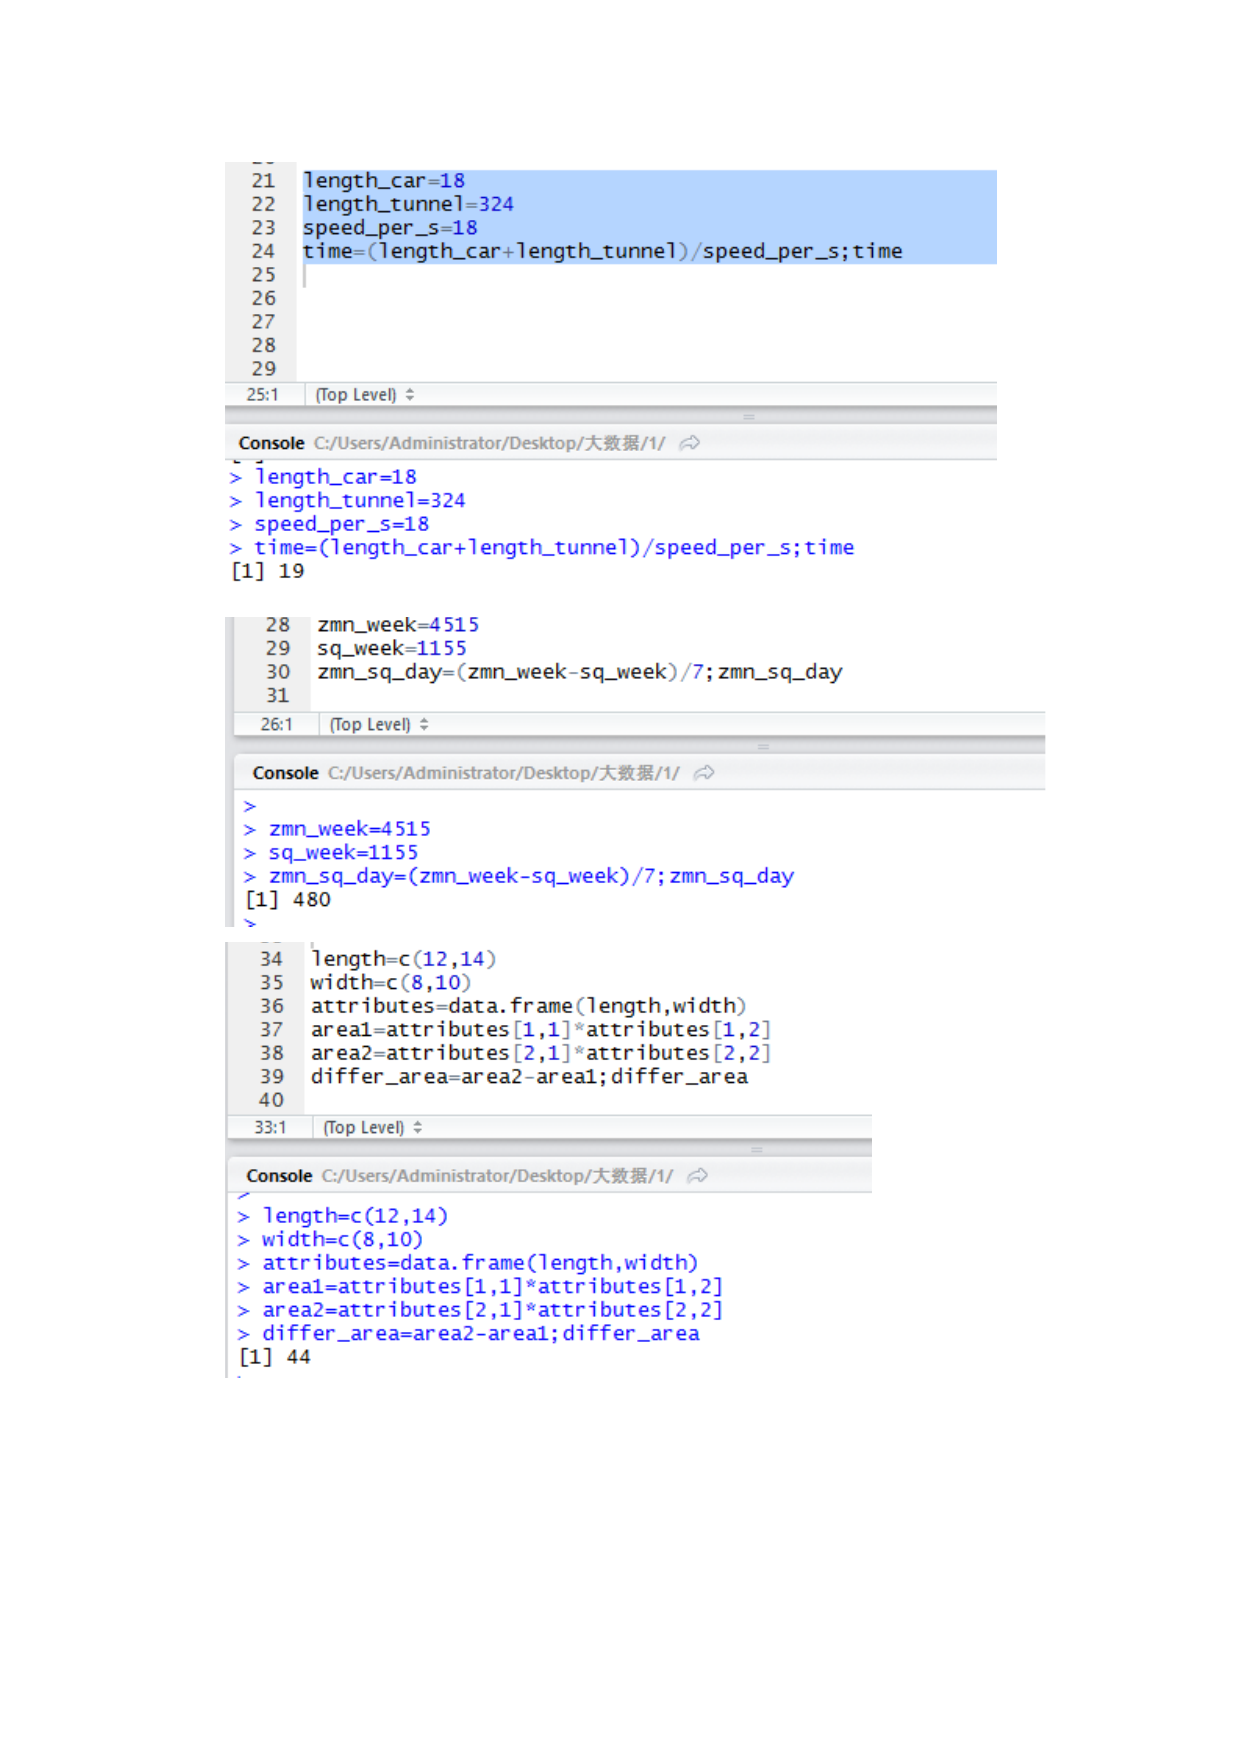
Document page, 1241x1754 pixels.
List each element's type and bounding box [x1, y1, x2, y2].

picture [225, 617, 1046, 927]
picture [225, 162, 997, 589]
picture [225, 942, 872, 1378]
